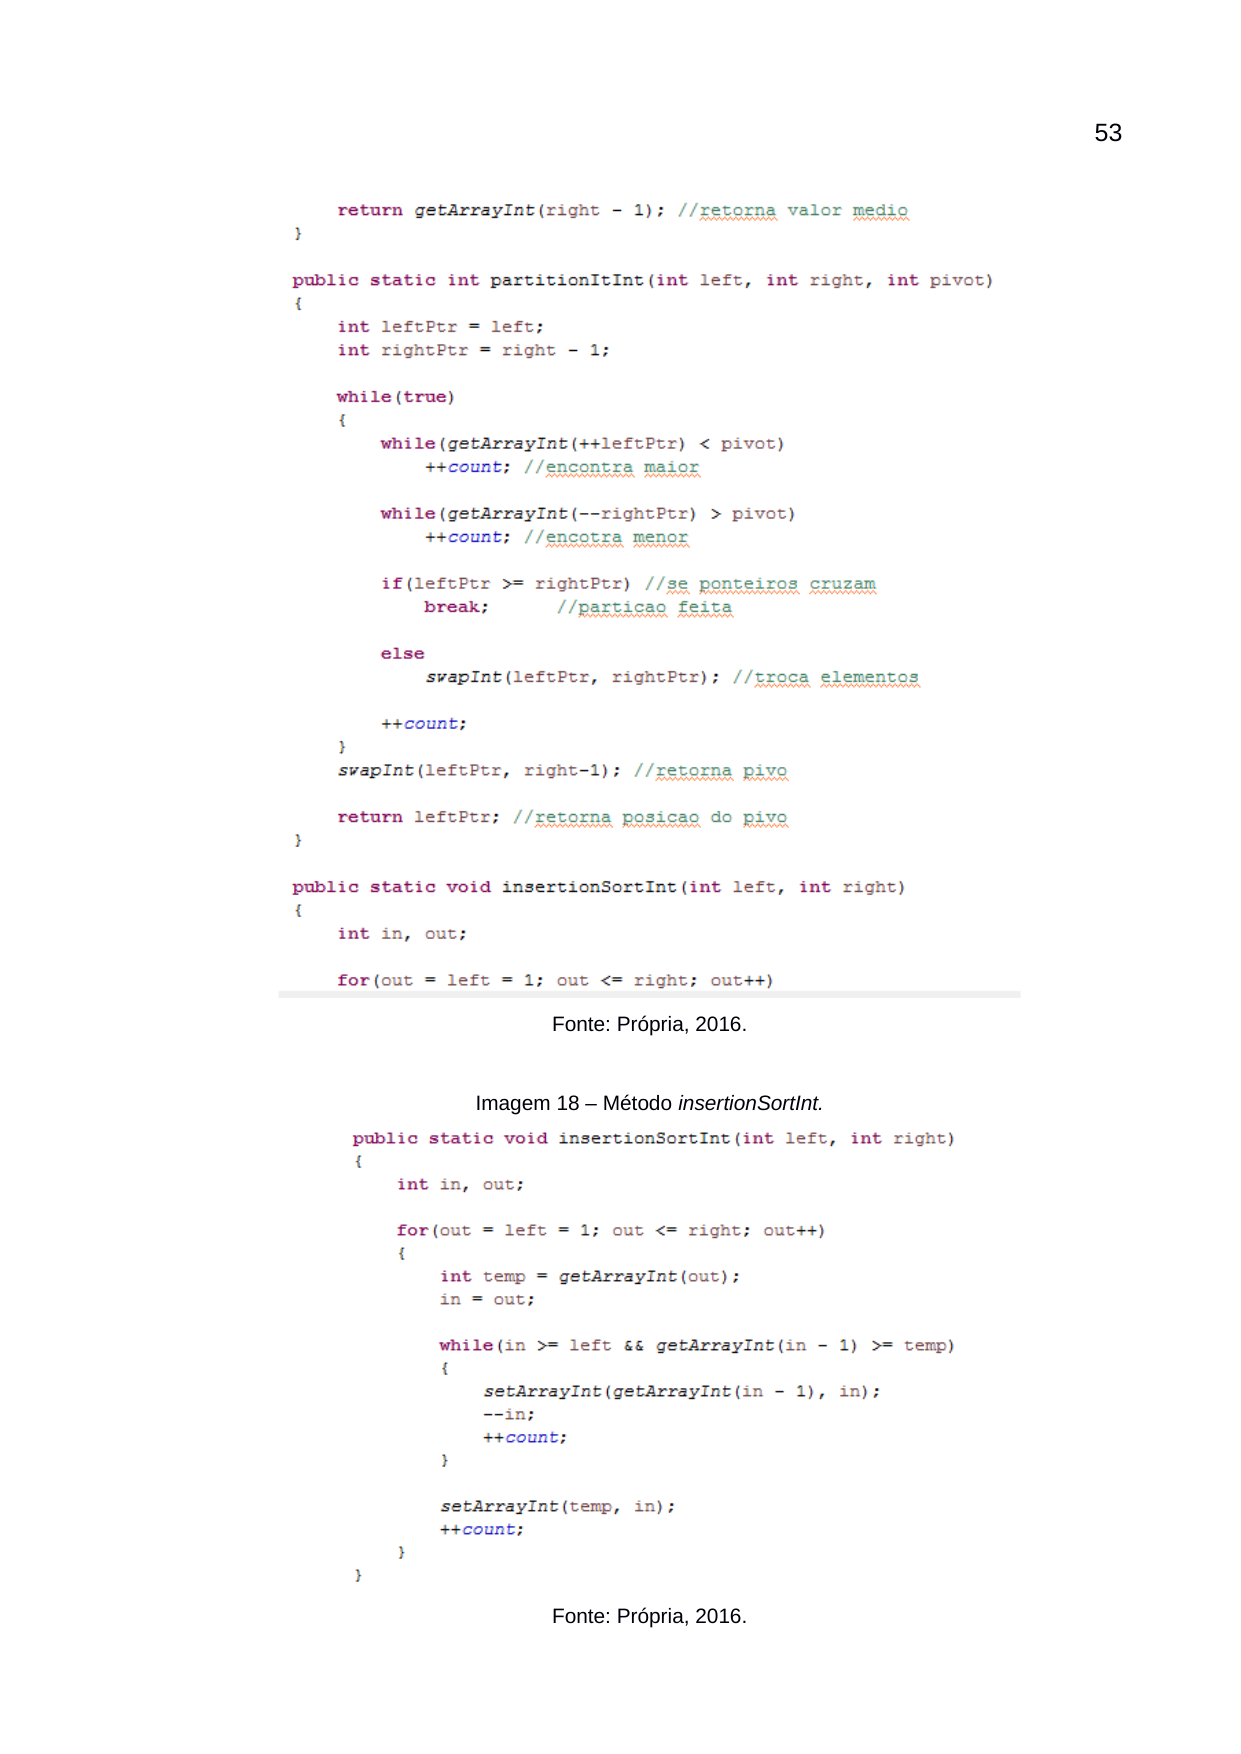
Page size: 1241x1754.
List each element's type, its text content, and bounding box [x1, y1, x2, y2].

picture [278, 177, 1021, 998]
text Fonte: Própria, 2016. [177, 1012, 1122, 1036]
picture [325, 1126, 974, 1590]
text Fonte: Própria, 2016. [177, 1604, 1122, 1628]
text Imagem 18 – Método insertionSortInt. [177, 1091, 1122, 1115]
